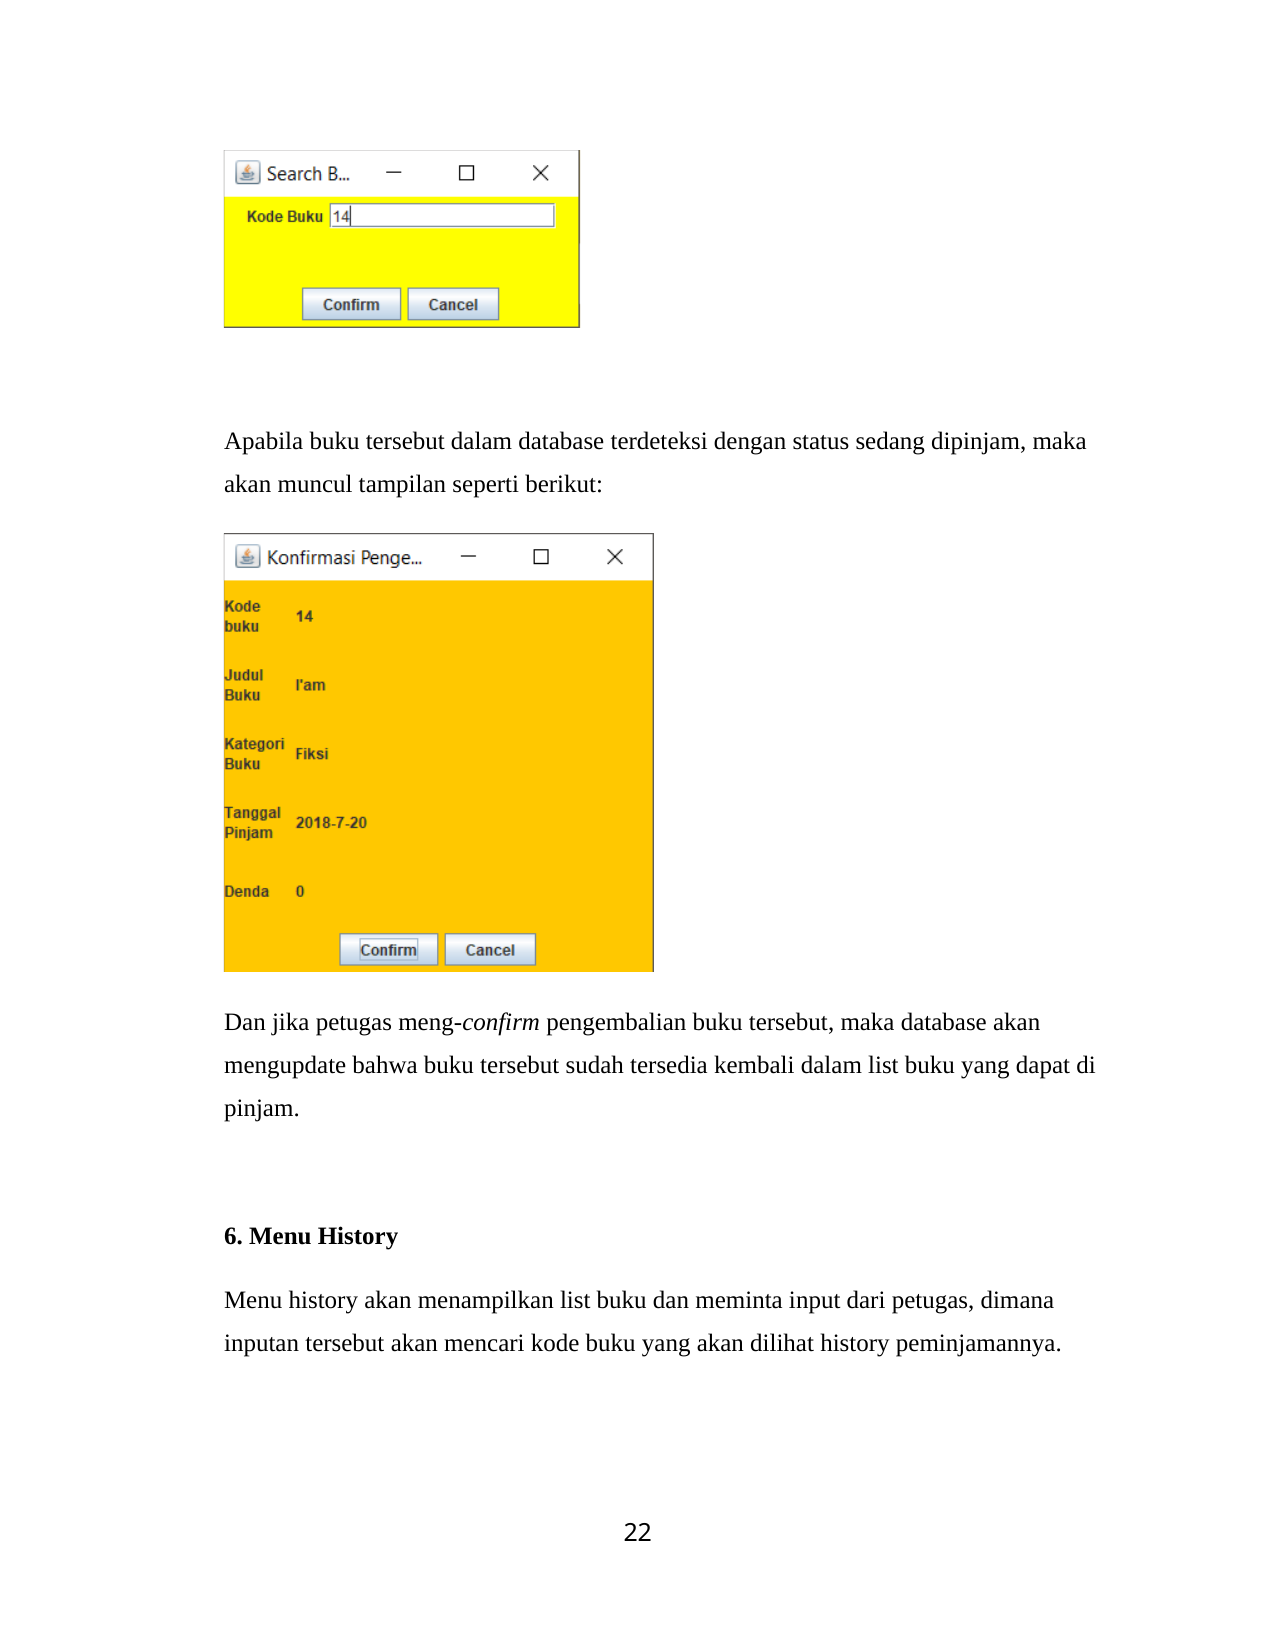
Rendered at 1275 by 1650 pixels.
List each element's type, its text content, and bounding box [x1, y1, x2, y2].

picture [223, 150, 580, 328]
picture [223, 533, 654, 972]
text Dan jika petugas meng-confirm pengembalian buku tersebut, maka database akan mengupdate bahwa buku tersebut sudah tersedia kembali dalam list buku yang dapat di pinjam. [224, 1007, 1125, 1122]
text Menu history akan menampilkan list buku dan meminta input dari petugas, dimana inputan tersebut akan mencari kode buku yang akan dilihat history peminjamannya. [224, 1285, 1125, 1357]
text 6. Menu History [224, 1221, 1125, 1250]
text Apabila buku tersebut dalam database terdeteksi dengan status sedang dipinjam, maka akan muncul tampilan seperti berikut: [224, 426, 1125, 498]
